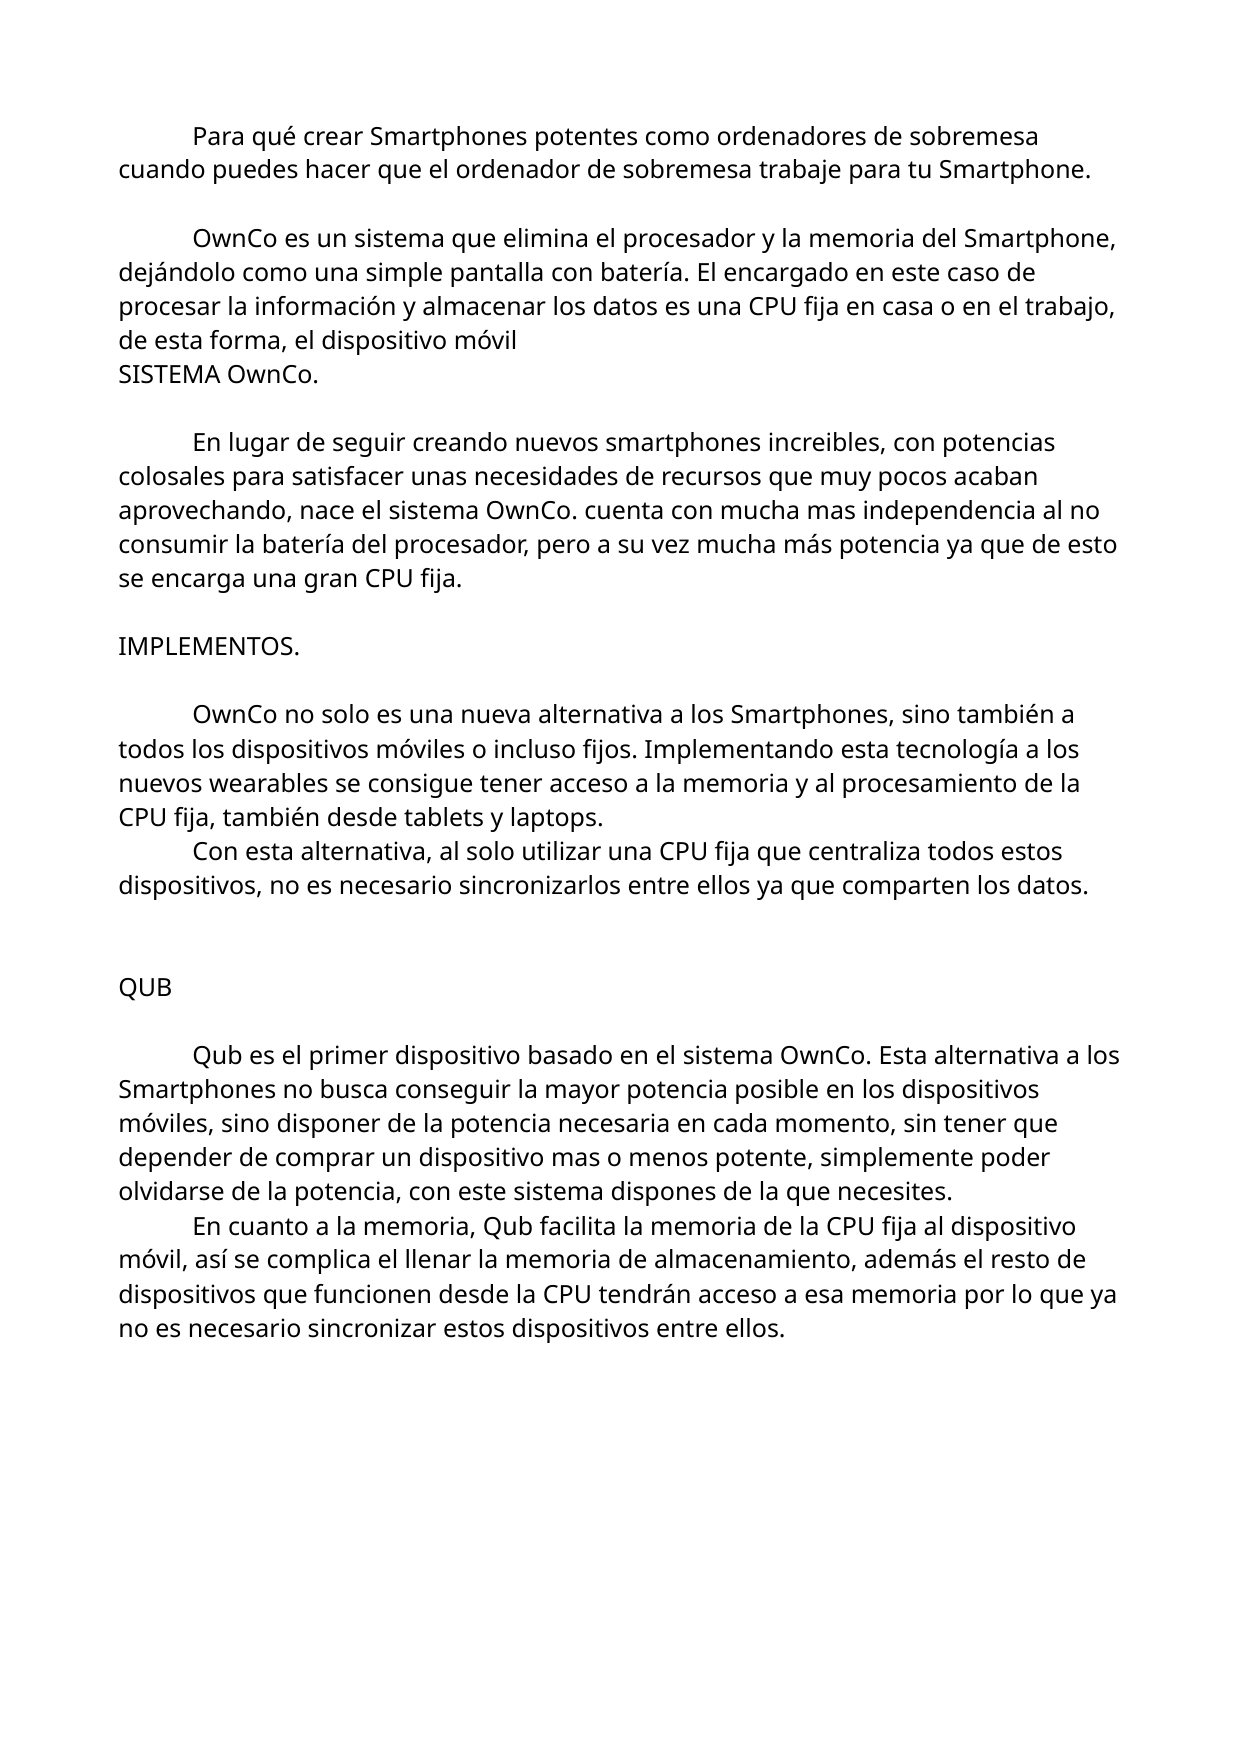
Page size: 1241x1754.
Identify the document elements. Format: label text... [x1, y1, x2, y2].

text En lugar de seguir creando nuevos smartphones increibles, con potencias colosales para satisfacer unas necesidades de recursos que muy pocos acaban aprovechando, nace el sistema OwnCo. cuenta con mucha mas independencia al no consumir la batería del procesador, pero a su vez mucha más potencia ya que de esto se encarga una gran CPU fija. [118, 425, 1122, 595]
text Con esta alternativa, al solo utilizar una CPU fija que centraliza todos estos dispositivos, no es necesario sincronizarlos entre ellos ya que comparten los datos. [118, 833, 1122, 902]
text OwnCo no solo es una nueva alternativa a los Smartphones, sino también a todos los dispositivos móviles o incluso fijos. Implementando esta tecnología a los nuevos wearables se consigue tener acceso a la memoria y al procesamiento de la CPU fija, también desde tablets y laptops. [118, 697, 1122, 833]
text OwnCo es un sistema que elimina el procesador y la memoria del Smartphone, dejándolo como una simple pantalla con batería. El encargado en este caso de procesar la información y almacenar los datos es una CPU fija en casa o en el trabajo, de esta forma, el dispositivo móvil [118, 220, 1122, 357]
text SISTEMA OwnCo. [118, 357, 1122, 391]
text Qub es el primer dispositivo basado en el sistema OwnCo. Esta alternativa a los Smartphones no busca conseguir la mayor potencia posible en los dispositivos móviles, sino disponer de la potencia necesaria en cada momento, sin tener que depender de comprar un dispositivo mas o menos potente, simplemente poder olvidarse de la potencia, con este sistema dispones de la que necesites. [118, 1038, 1122, 1208]
text Para qué crear Smartphones potentes como ordenadores de sobremesa cuando puedes hacer que el ordenador de sobremesa trabaje para tu Smartphone. [118, 118, 1122, 186]
text IMPLEMENTOS. [118, 629, 1122, 663]
text En cuanto a la memoria, Qub facilita la memoria de la CPU fija al dispositivo móvil, así se complica el llenar la memoria de almacenamiento, además el resto de dispositivos que funcionen desde la CPU tendrán acceso a esa memoria por lo que ya no es necesario sincronizar estos dispositivos entre ellos. [118, 1208, 1122, 1344]
text QUB [118, 970, 1122, 1004]
